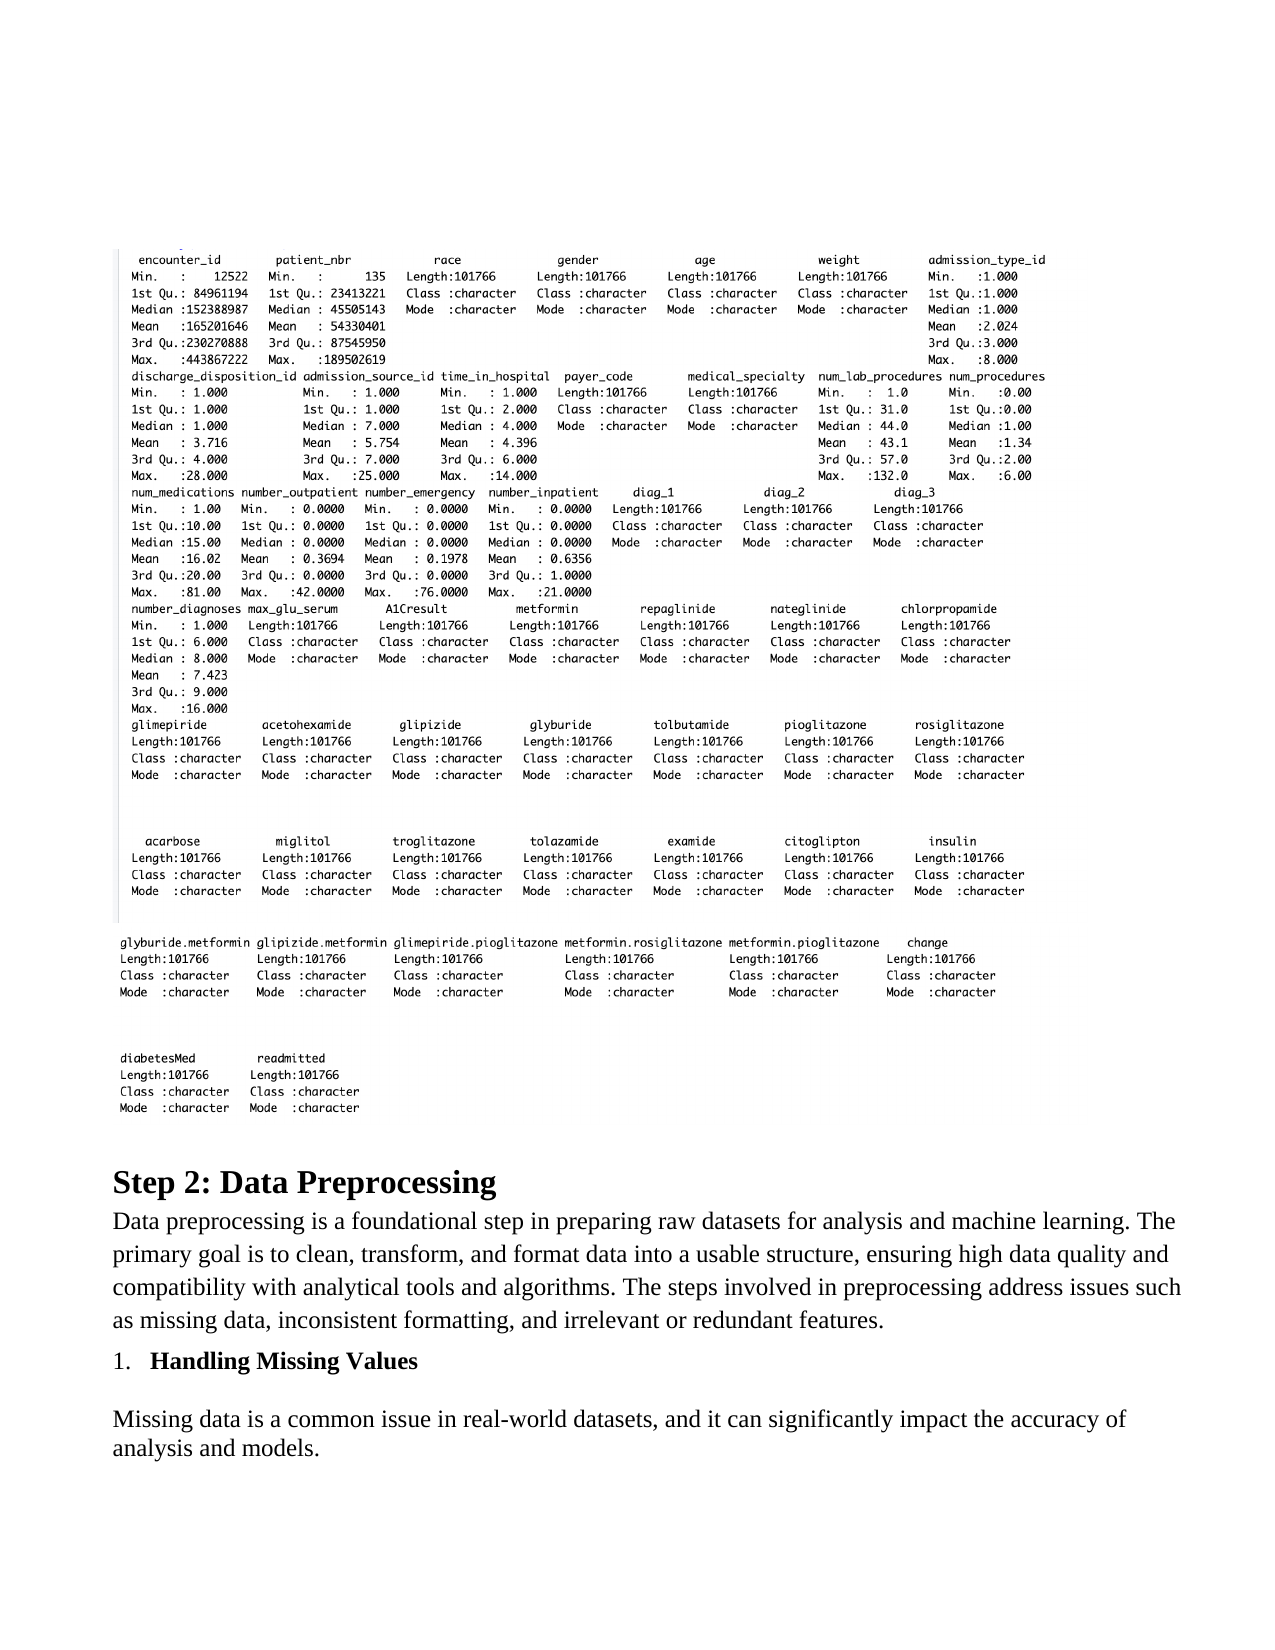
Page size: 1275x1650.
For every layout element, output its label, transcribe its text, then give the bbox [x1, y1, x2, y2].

text Step 2: Data Preprocessing [112, 1162, 1191, 1200]
text Missing data is a common issue in real-world datasets, and it can significantly impact the accuracy of analysis and models. [112, 1404, 1191, 1462]
text Data preprocessing is a foundational step in preparing raw datasets for analysis and machine learning. The primary goal is to clean, transform, and format data into a usable structure, ensuring high data quality and compatibility with analytical tools and algorithms. The steps involved in preprocessing address issues such as missing data, inconsistent formatting, and irrelevant or redundant features. [112, 1206, 1191, 1334]
subtitle Handling Missing Values [112, 1346, 1191, 1375]
picture [112, 249, 1088, 923]
picture [112, 927, 1088, 1125]
